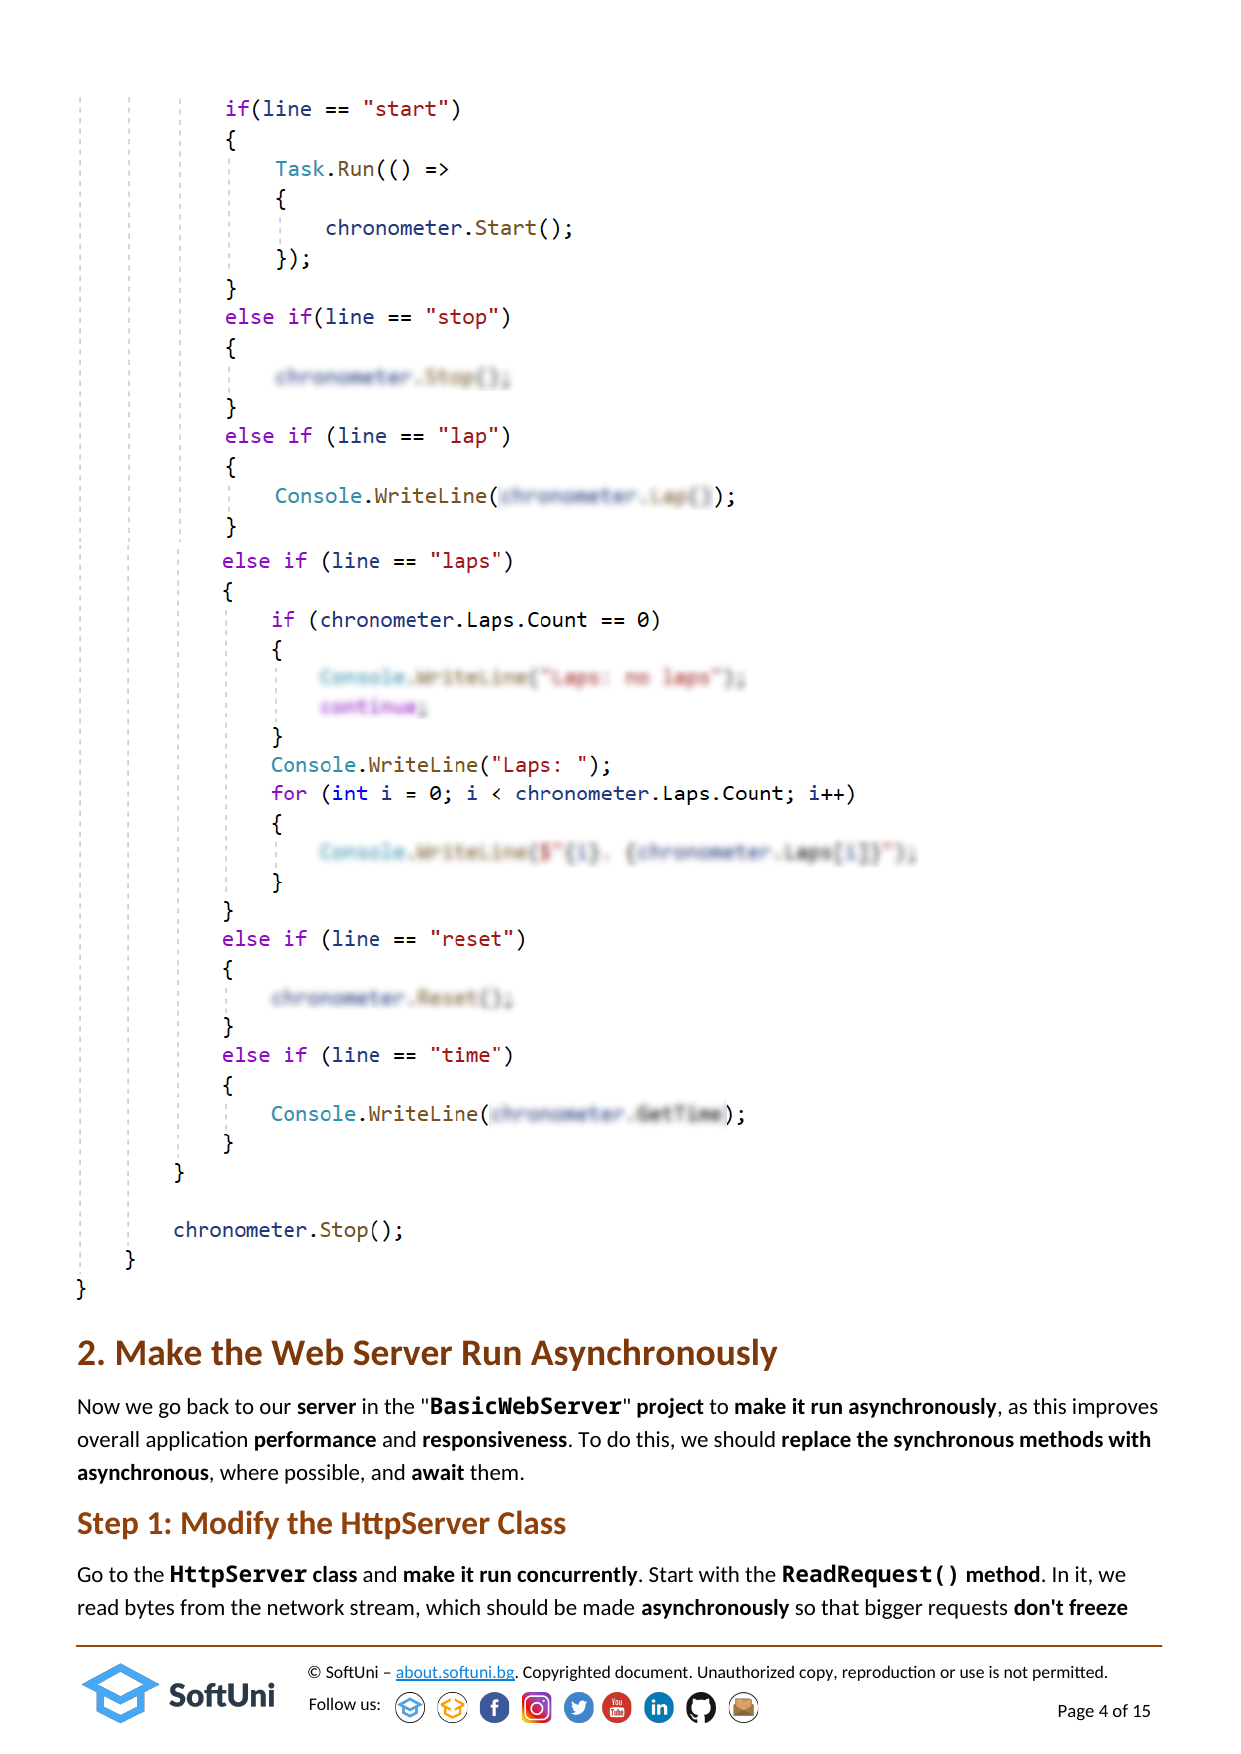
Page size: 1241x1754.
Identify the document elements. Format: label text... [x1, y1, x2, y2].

picture [75, 1658, 281, 1729]
picture [602, 1692, 632, 1723]
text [77, 1557, 1163, 1621]
picture [564, 1692, 594, 1723]
picture [644, 1714, 653, 1723]
picture [728, 1692, 759, 1723]
subtitle Make the Web Server Run Asynchronously [77, 1329, 1163, 1375]
picture [479, 1692, 510, 1723]
picture [76, 545, 922, 1304]
picture [522, 1692, 552, 1723]
picture [76, 95, 741, 542]
picture [437, 1692, 468, 1723]
picture [658, 1705, 667, 1714]
text Now we go back to our server in the "BasicWebServer" project to make it run asynchronously, as this improves overall application performance and responsiveness. To do this, we should replace the synchronous methods with asynchronous, where possible, and await them. [77, 1390, 1163, 1486]
subtitle Step 1: Modify the HttpServer Class [77, 1502, 1163, 1543]
picture [665, 1692, 674, 1701]
picture [644, 1692, 653, 1701]
picture [395, 1692, 425, 1723]
picture [665, 1714, 674, 1723]
picture [686, 1692, 716, 1723]
